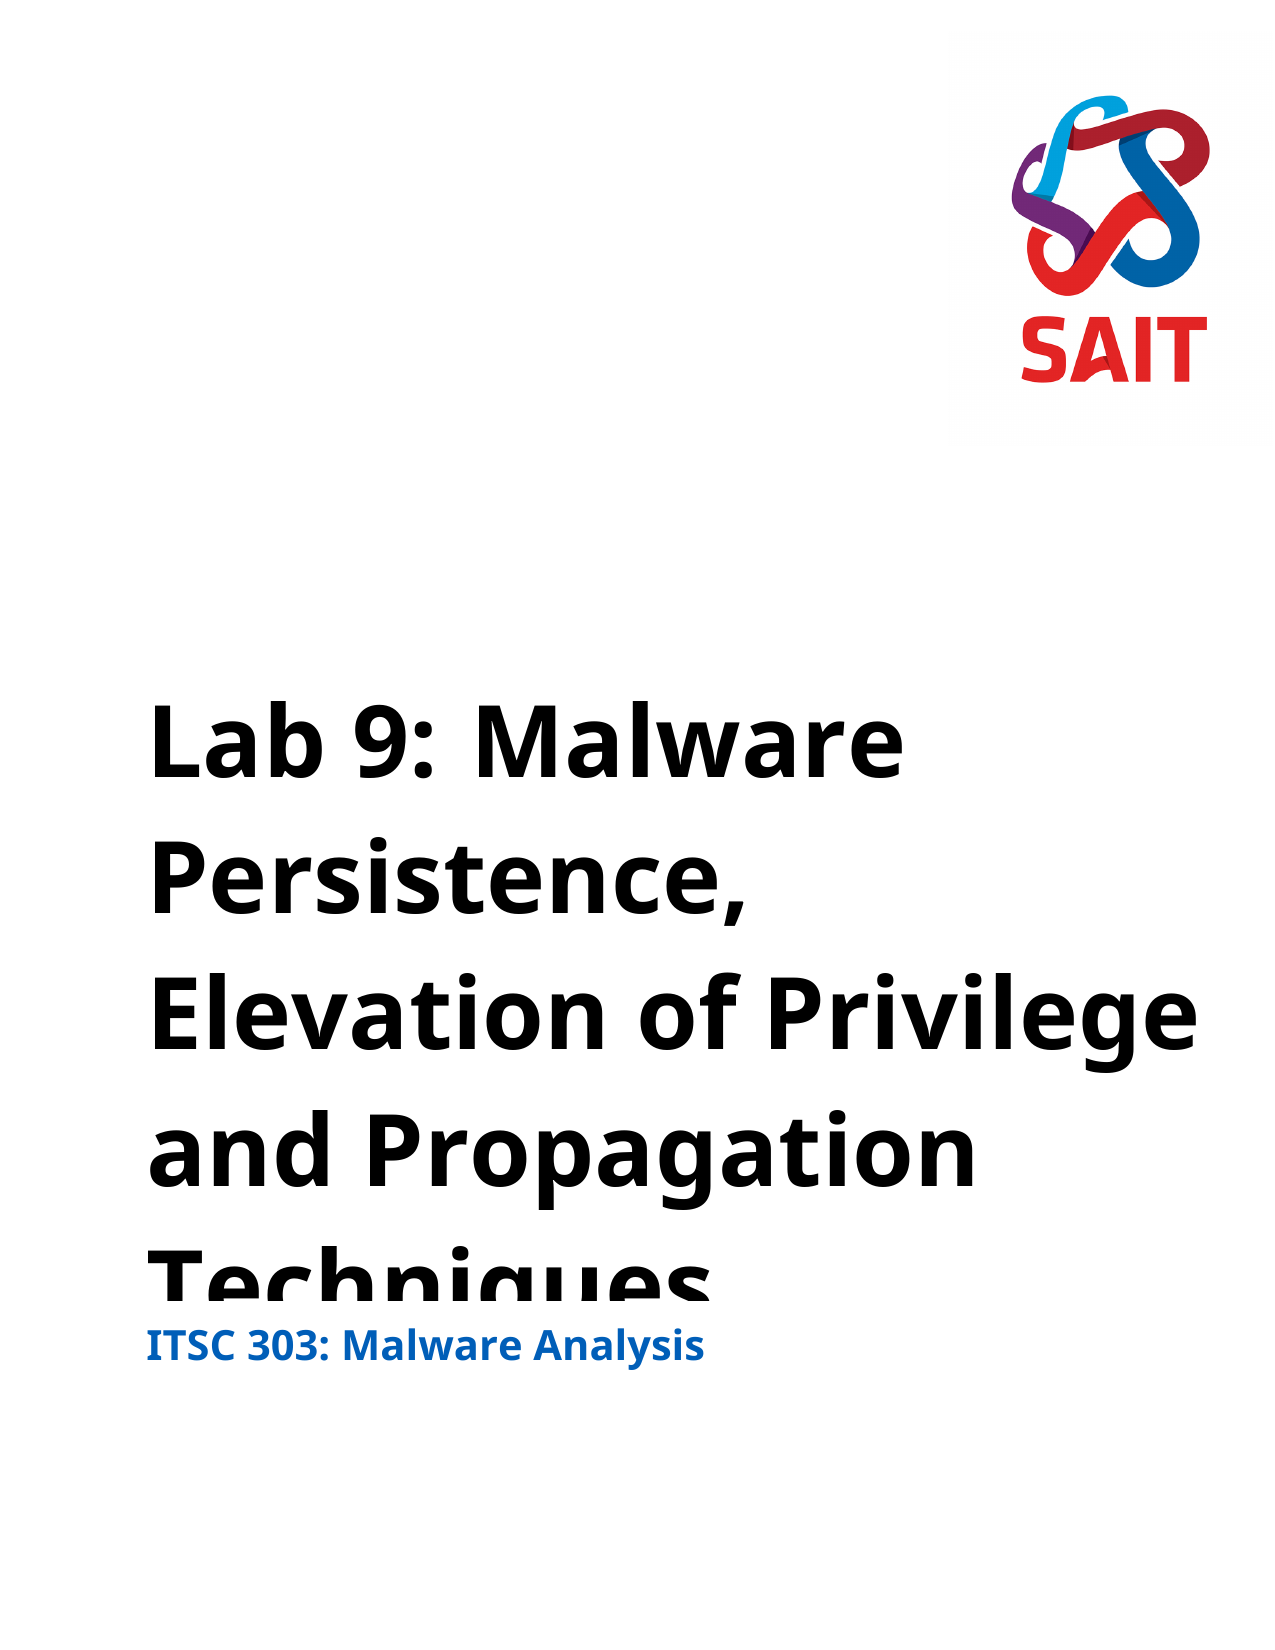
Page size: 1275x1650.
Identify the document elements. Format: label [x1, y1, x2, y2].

picture [947, 31, 1274, 446]
